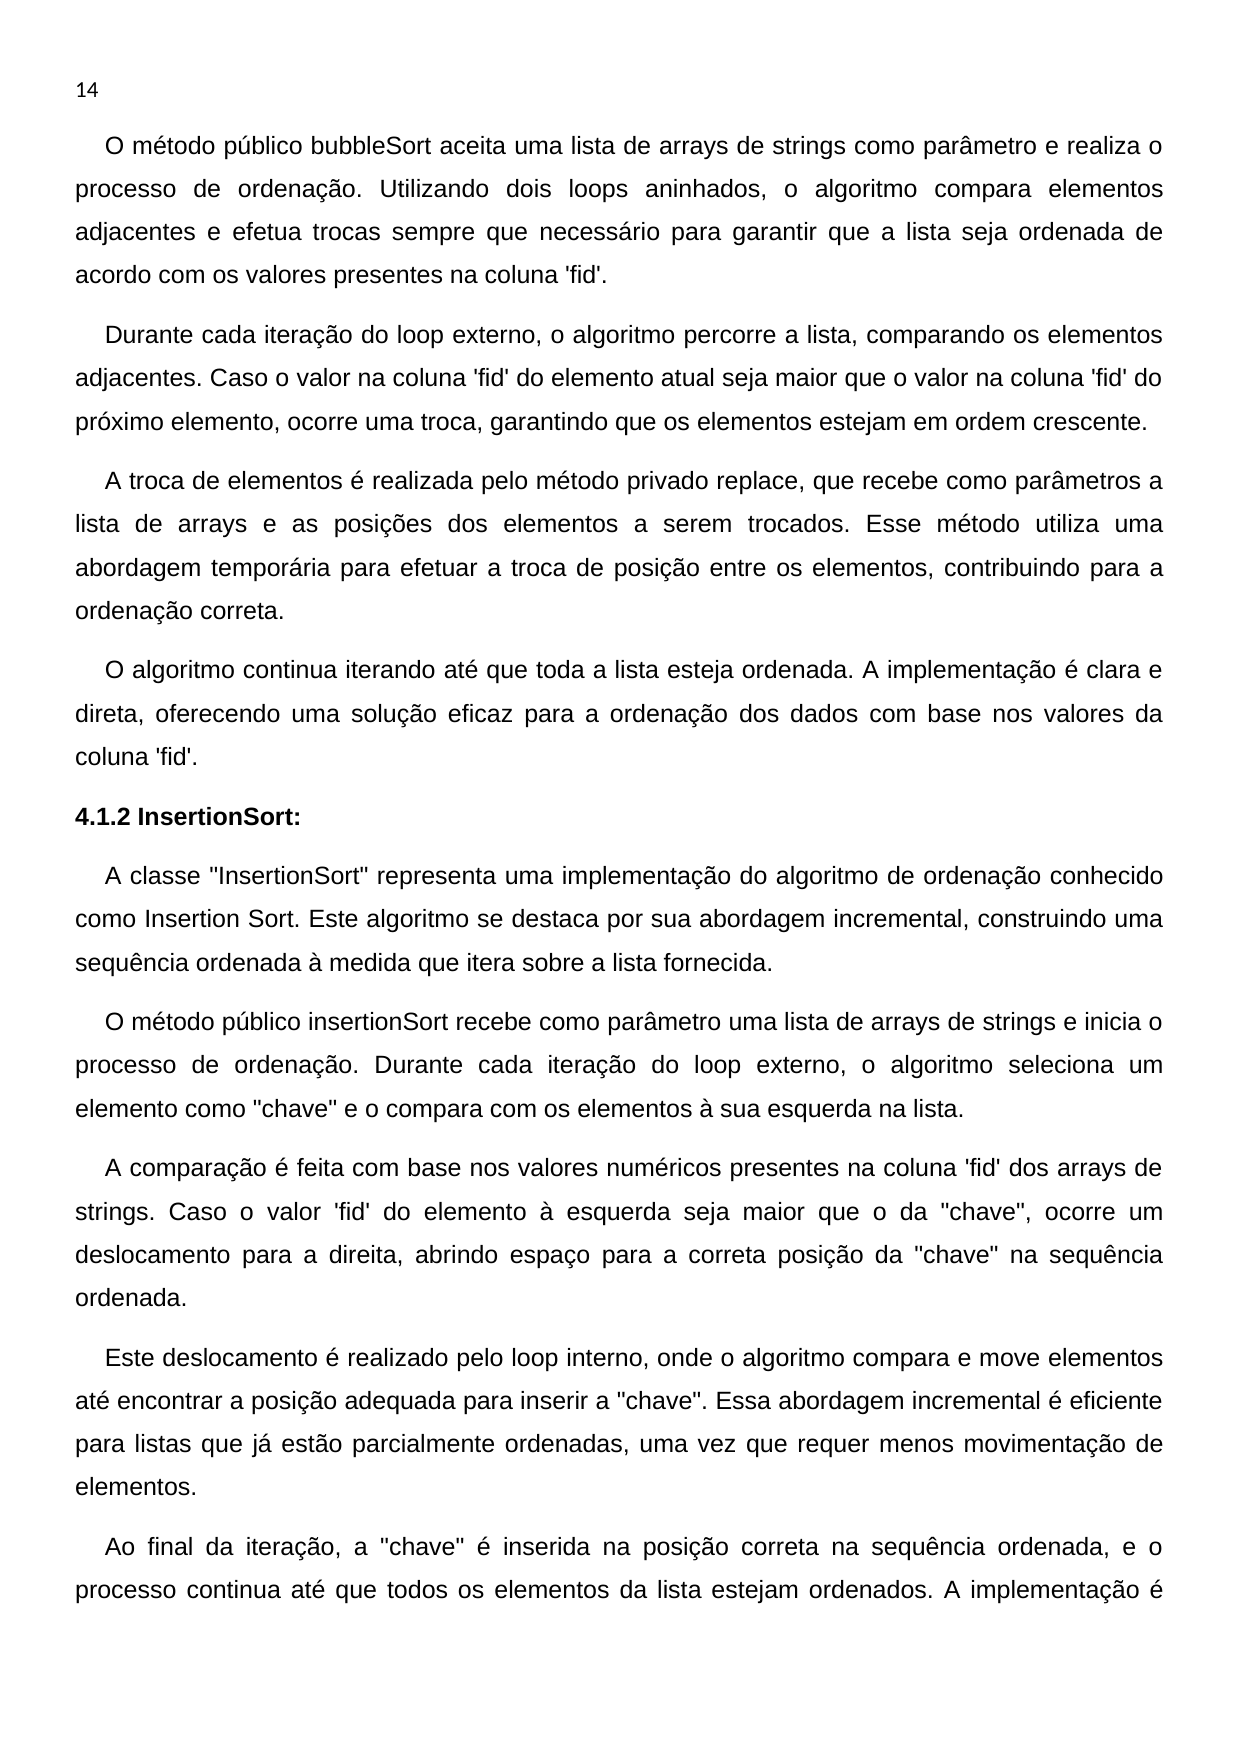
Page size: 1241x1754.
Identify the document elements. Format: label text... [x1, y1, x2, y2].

text O método público bubbleSort aceita uma lista de arrays de strings como parâmetro e realiza o processo de ordenação. Utilizando dois loops aninhados, o algoritmo compara elementos adjacentes e efetua trocas sempre que necessário para garantir que a lista seja ordenada de acordo com os valores presentes na coluna 'fid'. [75, 131, 1165, 289]
text Este deslocamento é realizado pelo loop interno, onde o algoritmo compara e move elementos até encontrar a posição adequada para inserir a "chave". Essa abordagem incremental é eficiente para listas que já estão parcialmente ordenadas, uma vez que requer menos movimentação de elementos. [75, 1342, 1165, 1501]
text 4.1.2 InsertionSort: [75, 801, 1165, 830]
text O algoritmo continua iterando até que toda a lista esteja ordenada. A implementação é clara e direta, oferecendo uma solução eficaz para a ordenação dos dados com base nos valores da coluna 'fid'. [75, 655, 1165, 770]
text A comparação é feita com base nos valores numéricos presentes na coluna 'fid' dos arrays de strings. Caso o valor 'fid' do elemento à esquerda seja maior que o da "chave", ocorre um deslocamento para a direita, abrindo espaço para a correta posição da "chave" na sequência ordenada. [75, 1153, 1165, 1311]
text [75, 1532, 1165, 1603]
text A troca de elementos é realizada pelo método privado replace, que recebe como parâmetros a lista de arrays e as posições dos elementos a serem trocados. Esse método utiliza uma abordagem temporária para efetuar a troca de posição entre os elementos, contribuindo para a ordenação correta. [75, 466, 1165, 624]
text A classe "InsertionSort" representa uma implementação do algoritmo de ordenação conhecido como Insertion Sort. Este algoritmo se destaca por sua abordagem incremental, construindo uma sequência ordenada à medida que itera sobre a lista fornecida. [75, 861, 1165, 976]
text O método público insertionSort recebe como parâmetro uma lista de arrays de strings e inicia o processo de ordenação. Durante cada iteração do loop externo, o algoritmo seleciona um elemento como "chave" e o compara com os elementos à sua esquerda na lista. [75, 1007, 1165, 1122]
text Durante cada iteração do loop externo, o algoritmo percorre a lista, comparando os elementos adjacentes. Caso o valor na coluna 'fid' do elemento atual seja maior que o valor na coluna 'fid' do próximo elemento, ocorre uma troca, garantindo que os elementos estejam em ordem crescente. [75, 320, 1165, 435]
